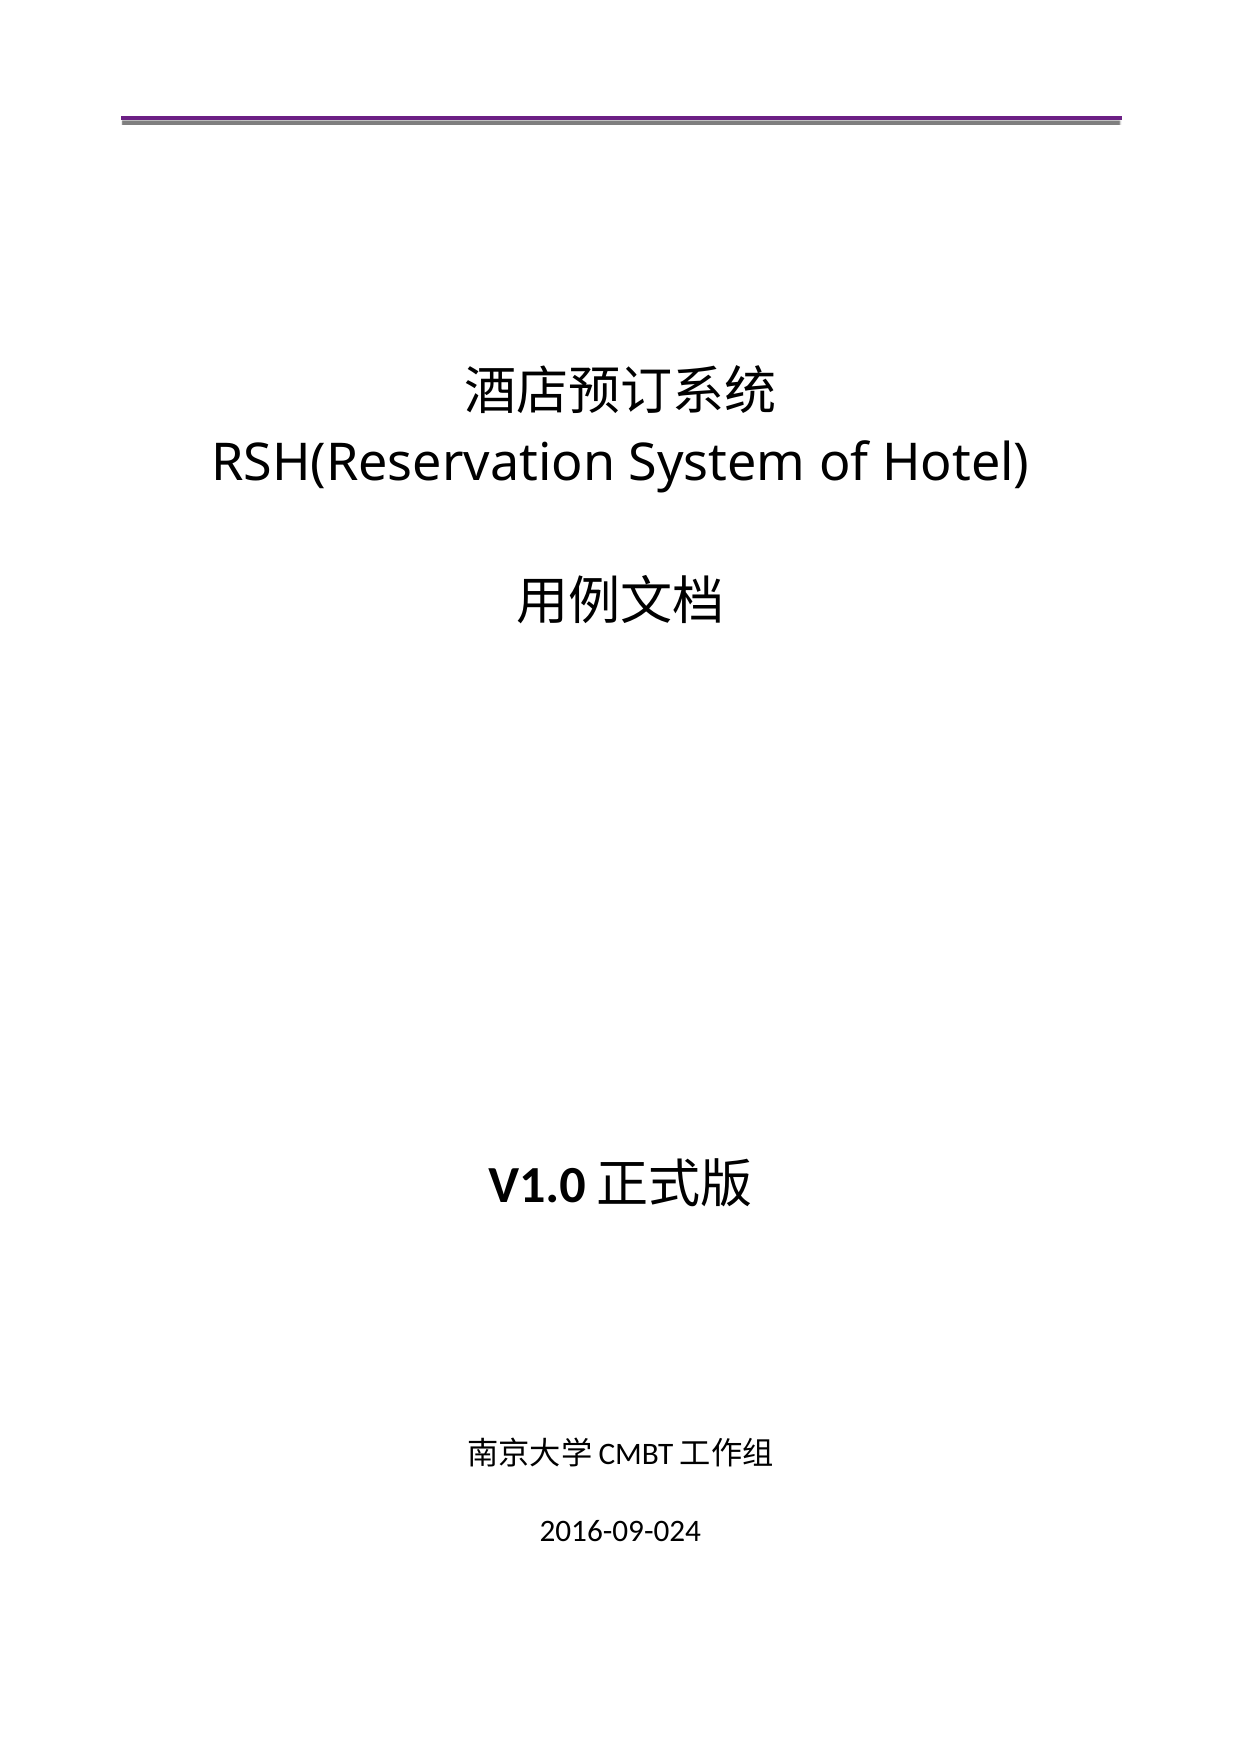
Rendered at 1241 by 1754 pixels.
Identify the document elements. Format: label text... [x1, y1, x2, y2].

text 2016-09-024 [118, 1511, 1122, 1549]
text 酒店预订系统 [118, 349, 1122, 424]
text 南京大学CMBT工作组 [118, 1428, 1122, 1473]
text 用例文档 [118, 559, 1122, 634]
text RSH(Reservation System of Hotel) [118, 424, 1122, 495]
text V1.0正式版 [118, 1142, 1122, 1218]
